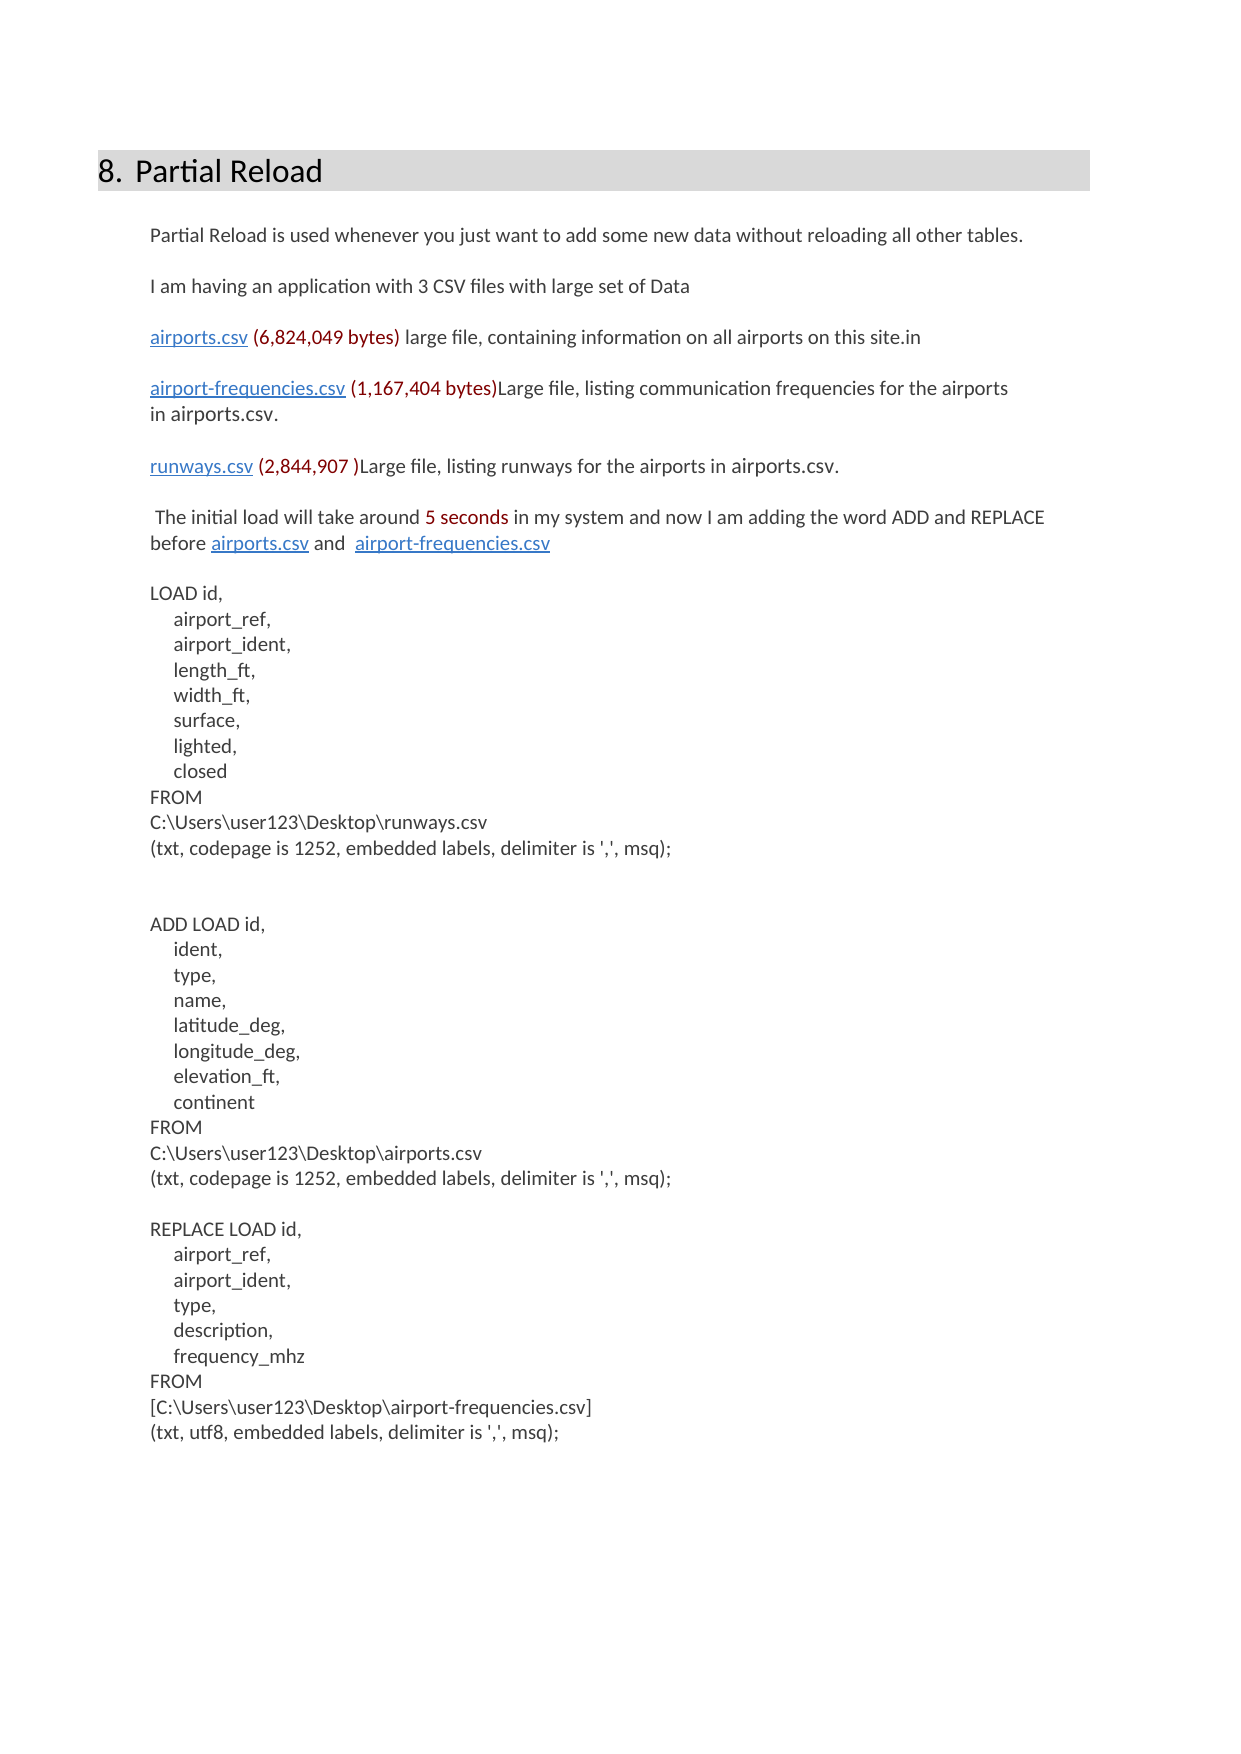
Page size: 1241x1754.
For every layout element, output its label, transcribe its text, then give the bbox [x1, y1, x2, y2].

text Partial Reload is used whenever you just want to add some new data without reloading all other tables. [150, 222, 1090, 248]
text lighted, [150, 733, 1090, 758]
text C:\Users\user123\Desktop\runways.csv [150, 809, 1090, 835]
text FROM [150, 1368, 1090, 1394]
text surface, [150, 708, 1090, 733]
text airport_ref, [150, 1241, 1090, 1267]
text longitude_deg, [150, 1038, 1090, 1063]
text airports.csv (6,824,049 bytes) large file, containing information on all airports on this site.in [150, 324, 1090, 349]
text type, [150, 962, 1090, 987]
text airport_ident, [150, 631, 1090, 657]
text ADD LOAD id, [150, 911, 1090, 936]
text closed [150, 758, 1090, 784]
text ident, [150, 936, 1090, 962]
text airport-frequencies.csv (1,167,404 bytes)Large file, listing communication frequencies for the airports in airports.csv. [150, 375, 1090, 427]
text elevation_ft, [150, 1063, 1090, 1089]
text width_ft, [150, 682, 1090, 708]
text frequency_mhz [150, 1343, 1090, 1368]
text FROM [150, 1114, 1090, 1140]
text latitude_deg, [150, 1013, 1090, 1038]
text [C:\Users\user123\Desktop\airport-frequencies.csv] [150, 1394, 1090, 1419]
text I am having an application with 3 CSV files with large set of Data [150, 273, 1090, 298]
text FROM [150, 784, 1090, 809]
text REPLACE LOAD id, [150, 1216, 1090, 1241]
text name, [150, 987, 1090, 1013]
text description, [150, 1318, 1090, 1343]
text The initial load will take around 5 seconds in my system and now I am adding the word ADD and REPLACE before airports.csv and airport-frequencies.csv [150, 504, 1090, 555]
text (txt, codepage is 1252, embedded labels, delimiter is ',', msq); [150, 1165, 1090, 1191]
subtitle Partial Reload [98, 150, 1090, 191]
text runways.csv (2,844,907 )Large file, listing runways for the airports in airports.csv. [150, 452, 1090, 479]
text airport_ident, [150, 1267, 1090, 1292]
text LOAD id, [150, 581, 1090, 606]
text length_ft, [150, 657, 1090, 682]
text (txt, utf8, embedded labels, delimiter is ',', msq); [150, 1419, 1090, 1445]
text (txt, codepage is 1252, embedded labels, delimiter is ',', msq); [150, 835, 1090, 860]
text type, [150, 1292, 1090, 1318]
text airport_ref, [150, 606, 1090, 631]
text C:\Users\user123\Desktop\airports.csv [150, 1140, 1090, 1165]
text continent [150, 1089, 1090, 1114]
